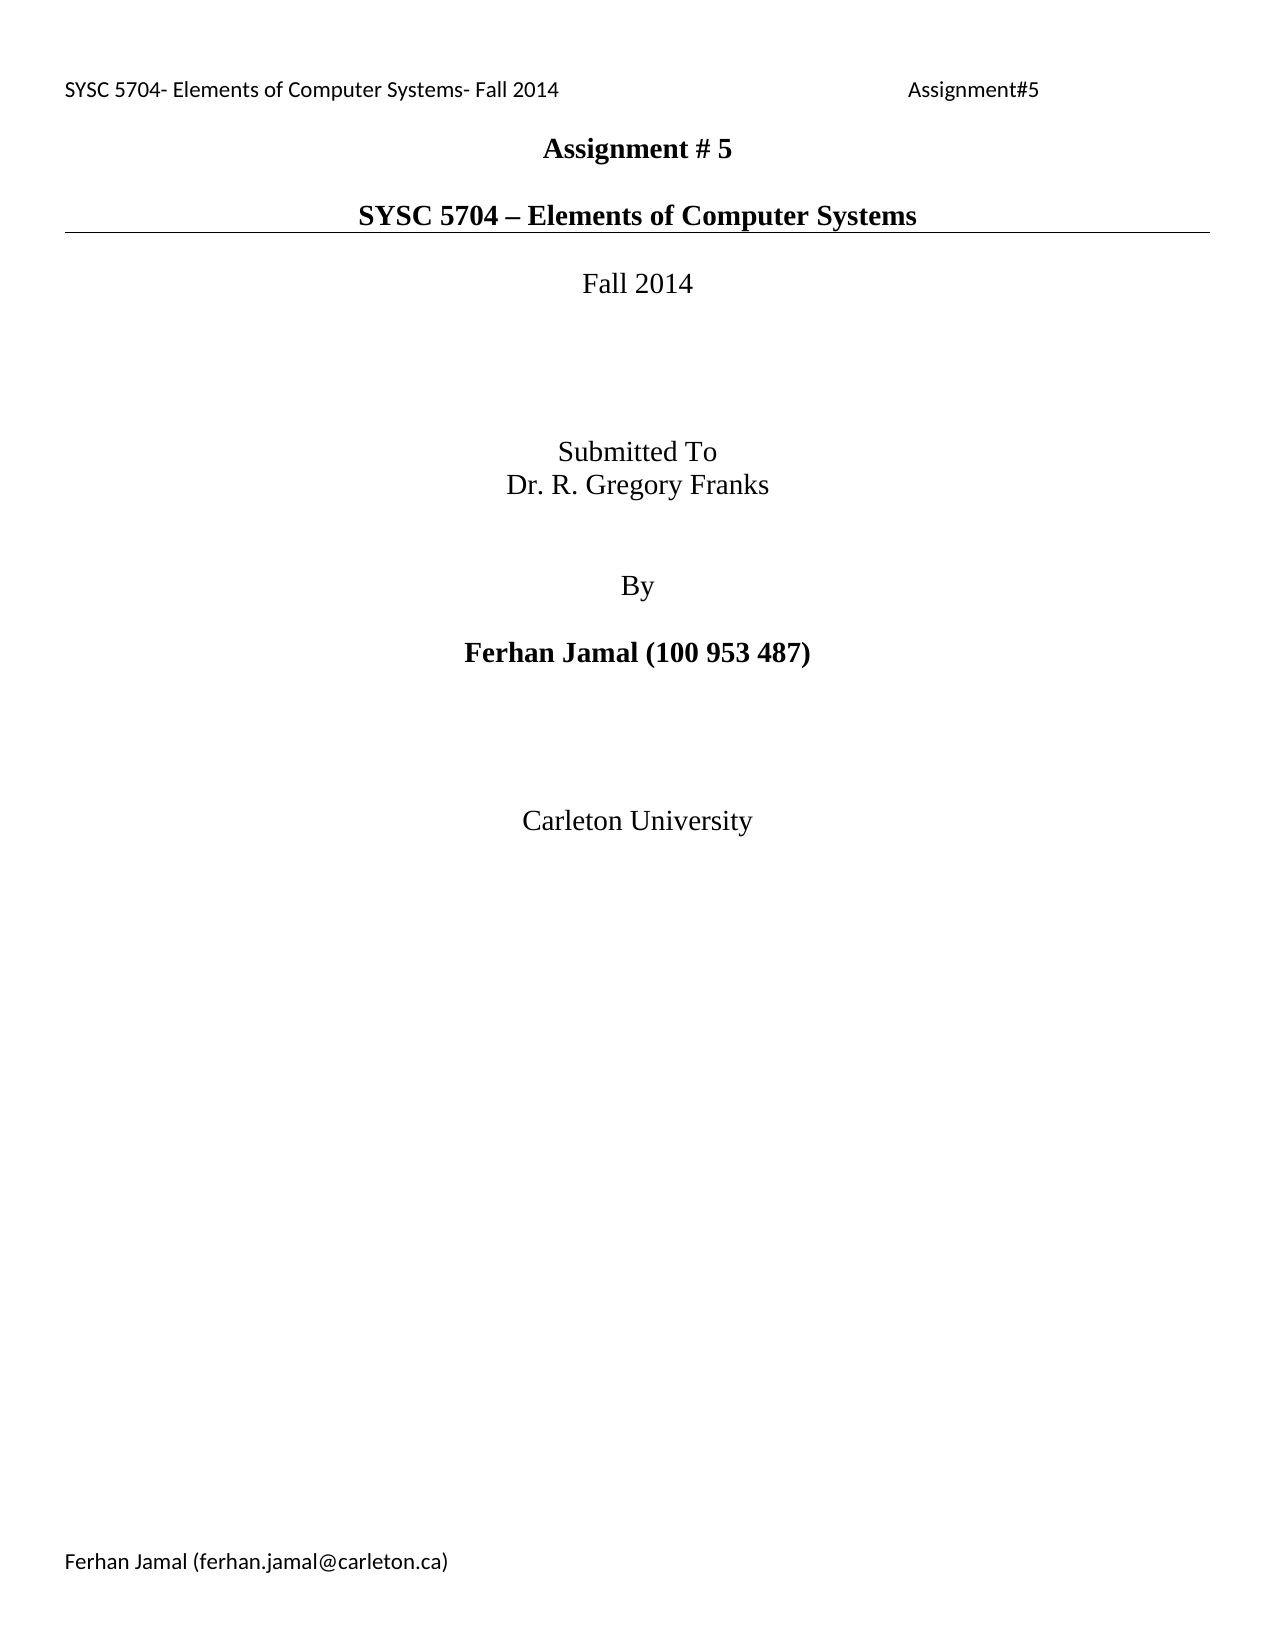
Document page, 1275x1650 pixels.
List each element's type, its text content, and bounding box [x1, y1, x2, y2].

table_cell Fall 2014 Submitted To Dr. R. Gregory Franks By Ferhan Jamal (100 953 487) Carleton University [65, 233, 1210, 836]
table_header Assignment # 5 SYSC 5704 – Elements of Computer Systems [65, 131, 1210, 232]
